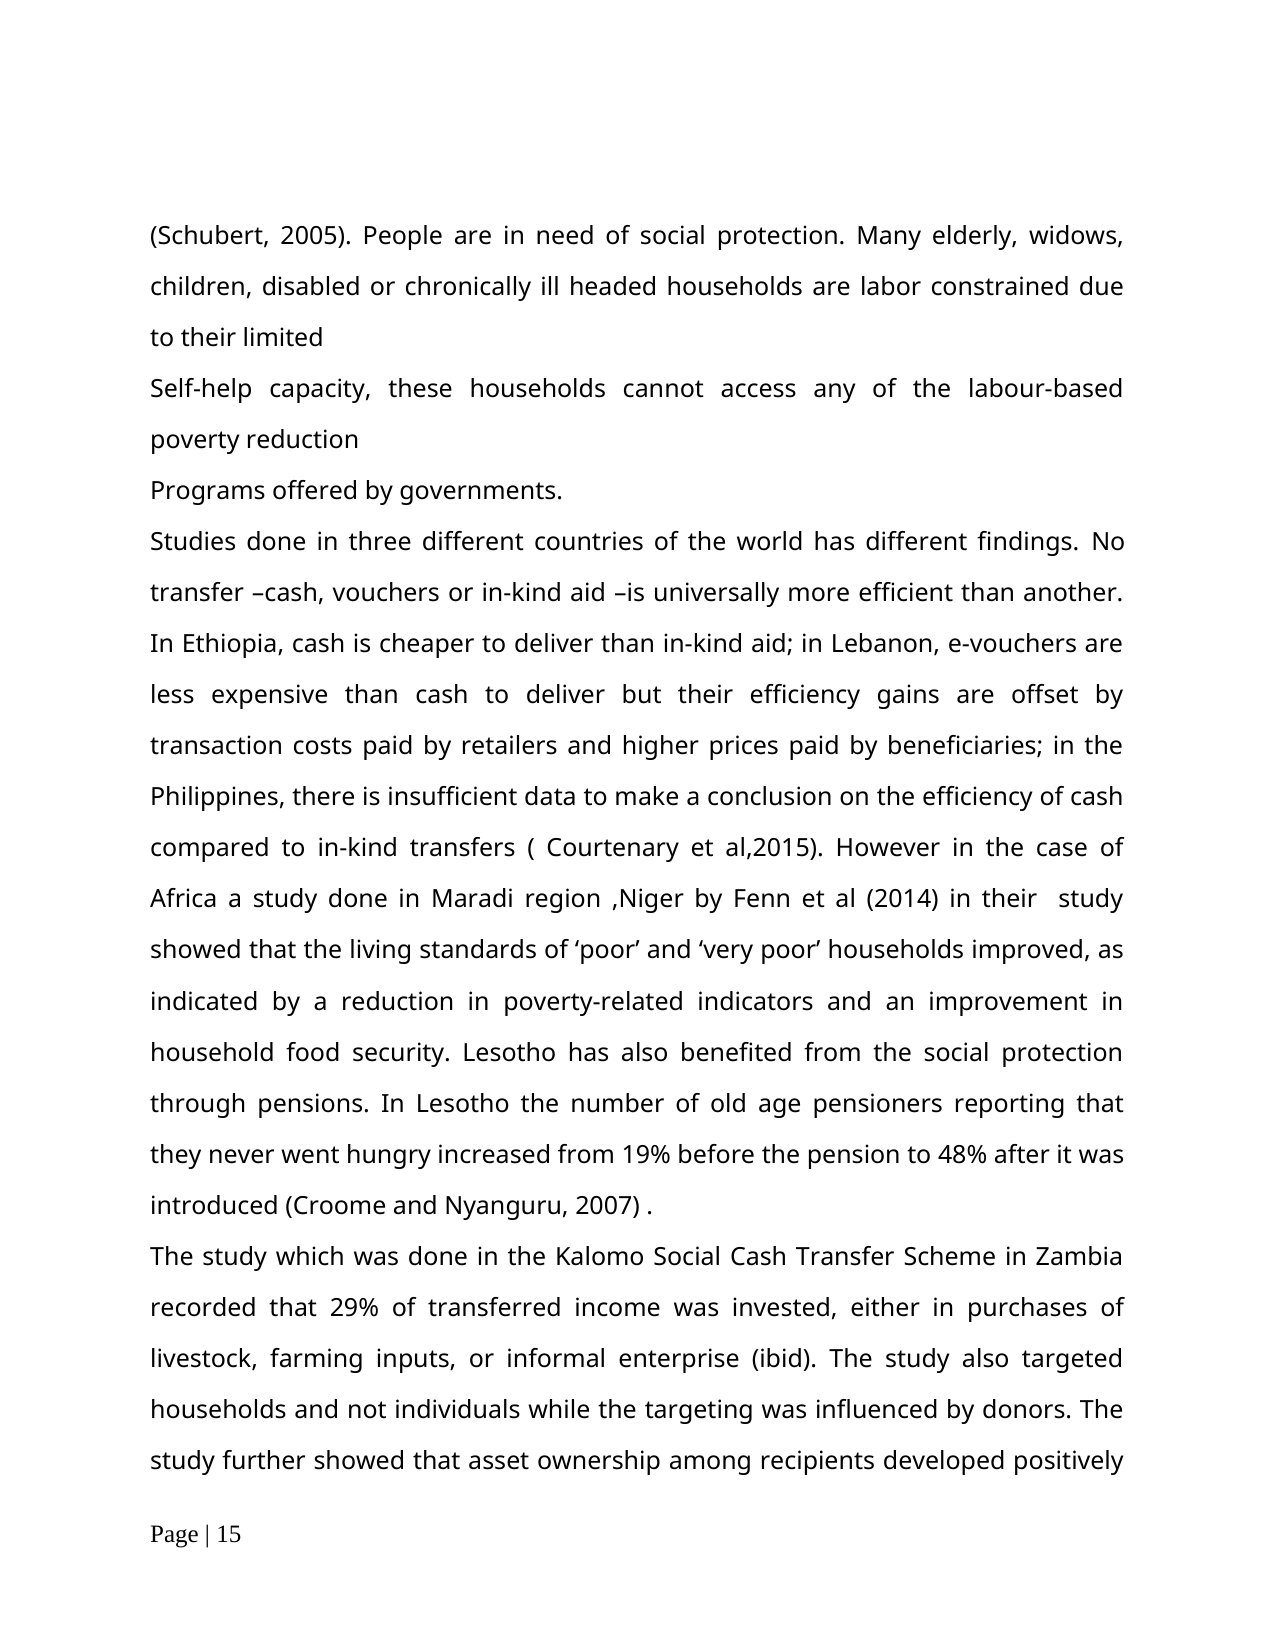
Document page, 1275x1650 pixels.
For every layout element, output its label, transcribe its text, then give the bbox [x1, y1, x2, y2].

text Programs offered by governments. [150, 473, 1125, 507]
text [150, 1238, 1125, 1477]
text Studies done in three different countries of the world has different findings. No transfer –cash, vouchers or in-kind aid –is universally more efficient than another. In Ethiopia, cash is cheaper to deliver than in-kind aid; in Lebanon, e-vouchers are less expensive than cash to deliver but their efficiency gains are offset by transaction costs paid by retailers and higher prices paid by beneficiaries; in the Philippines, there is insufficient data to make a conclusion on the efficiency of cash compared to in-kind transfers ( Courtenary et al,2015). However in the case of Africa a study done in Maradi region ,Niger by Fenn et al (2014) in their study showed that the living standards of ‘poor’ and ‘very poor’ households improved, as indicated by a reduction in poverty-related indicators and an improvement in household food security. Lesotho has also benefited from the social protection through pensions. In Lesotho the number of old age pensioners reporting that they never went hungry increased from 19% before the pension to 48% after it was introduced (Croome and Nyanguru, 2007) . [150, 524, 1125, 1221]
text (Schubert, 2005). People are in need of social protection. Many elderly, widows, children, disabled or chronically ill headed households are labor constrained due to their limited [150, 217, 1125, 354]
text Self-help capacity, these households cannot access any of the labour-based poverty reduction [150, 371, 1125, 456]
